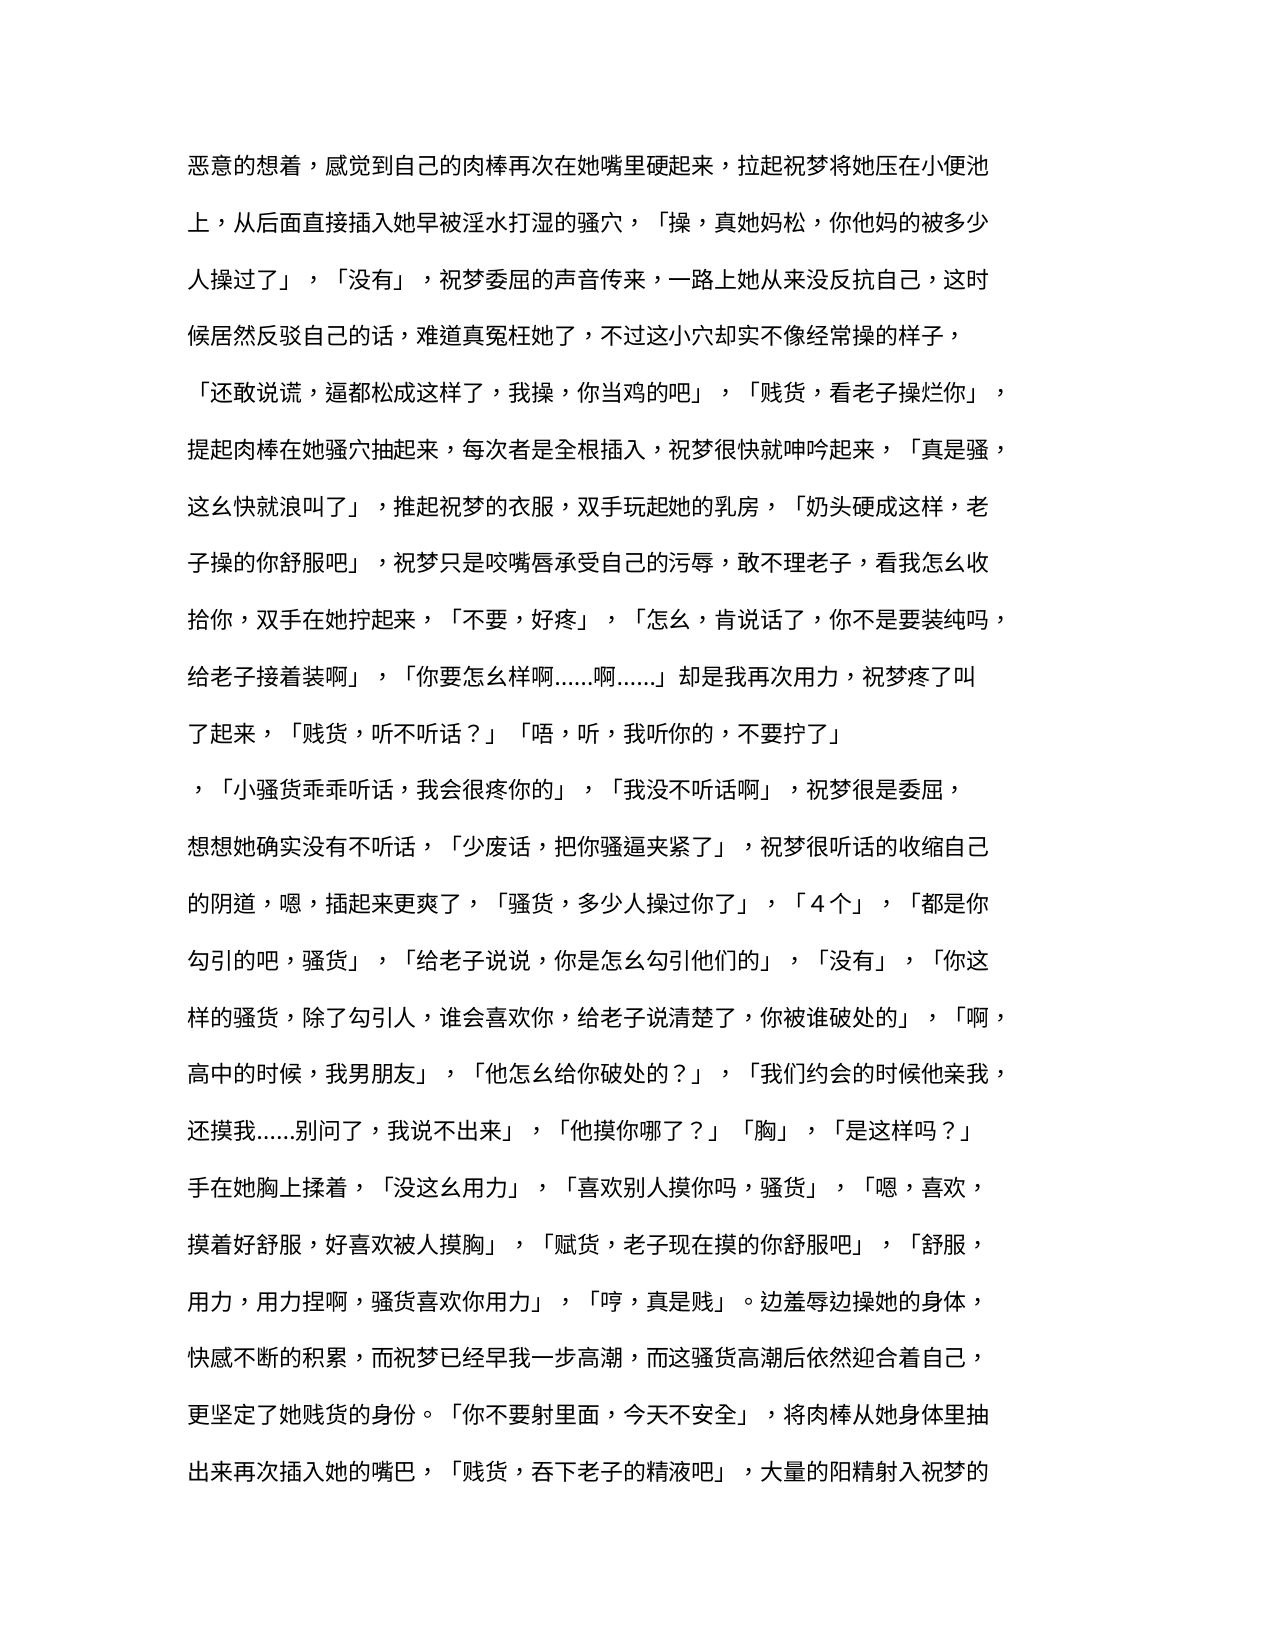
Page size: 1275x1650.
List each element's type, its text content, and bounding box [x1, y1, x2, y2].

text 手在她胸上揉着，「没这幺用力」，「喜欢别人摸你吗，骚货」，「嗯，喜欢， [187, 1172, 1087, 1203]
text 的阴道，嗯，插起来更爽了，「骚货，多少人操过你了」，「４个」，「都是你 [187, 888, 1087, 919]
text 快感不断的积累，而祝梦已经早我一步高潮，而这骚货高潮后依然迎合着自己， [187, 1342, 1087, 1373]
text 恶意的想着，感觉到自己的肉棒再次在她嘴里硬起来，拉起祝梦将她压在小便池 [187, 150, 1087, 181]
text 给老子接着装啊」，「你要怎幺样啊……啊……」却是我再次用力，祝梦疼了叫 [187, 661, 1087, 692]
text 候居然反驳自己的话，难道真冤枉她了，不过这小穴却实不像经常操的样子， [187, 320, 1087, 352]
text ，「小骚货乖乖听话，我会很疼你的」，「我没不听话啊」，祝梦很是委屈， [187, 774, 1087, 806]
text 想想她确实没有不听话，「少废话，把你骚逼夹紧了」，祝梦很听话的收缩自己 [187, 831, 1087, 862]
text 拾你，双手在她拧起来，「不要，好疼」，「怎幺，肯说话了，你不是要装纯吗， [187, 604, 1087, 635]
text 出来再次插入她的嘴巴，「贱货，吞下老子的精液吧」，大量的阳精射入祝梦的 [187, 1456, 1087, 1487]
text 这幺快就浪叫了」，推起祝梦的衣服，双手玩起她的乳房，「奶头硬成这样，老 [187, 491, 1087, 522]
text 更坚定了她贱货的身份。「你不要射里面，今天不安全」，将肉棒从她身体里抽 [187, 1399, 1087, 1430]
text 提起肉棒在她骚穴抽起来，每次者是全根插入，祝梦很快就呻吟起来，「真是骚， [187, 434, 1087, 465]
text 人操过了」，「没有」，祝梦委屈的声音传来，一路上她从来没反抗自己，这时 [187, 263, 1087, 295]
text 高中的时候，我男朋友」，「他怎幺给你破处的？」，「我们约会的时候他亲我， [187, 1058, 1087, 1089]
text 摸着好舒服，好喜欢被人摸胸」，「赋货，老子现在摸的你舒服吧」，「舒服， [187, 1229, 1087, 1260]
text 「还敢说谎，逼都松成这样了，我操，你当鸡的吧」，「贱货，看老子操烂你」， [187, 377, 1087, 408]
text 样的骚货，除了勾引人，谁会喜欢你，给老子说清楚了，你被谁破处的」，「啊， [187, 1002, 1087, 1033]
text 子操的你舒服吧」，祝梦只是咬嘴唇承受自己的污辱，敢不理老子，看我怎幺收 [187, 547, 1087, 579]
text 了起来，「贱货，听不听话？」「唔，听，我听你的，不要拧了」 [187, 718, 1087, 749]
text 上，从后面直接插入她早被淫水打湿的骚穴，「操，真她妈松，你他妈的被多少 [187, 207, 1087, 238]
text 勾引的吧，骚货」，「给老子说说，你是怎幺勾引他们的」，「没有」，「你这 [187, 945, 1087, 976]
text 还摸我……别问了，我说不出来」，「他摸你哪了？」「胸」，「是这样吗？」 [187, 1115, 1087, 1146]
text 用力，用力捏啊，骚货喜欢你用力」，「哼，真是贱」。边羞辱边操她的身体， [187, 1285, 1087, 1317]
